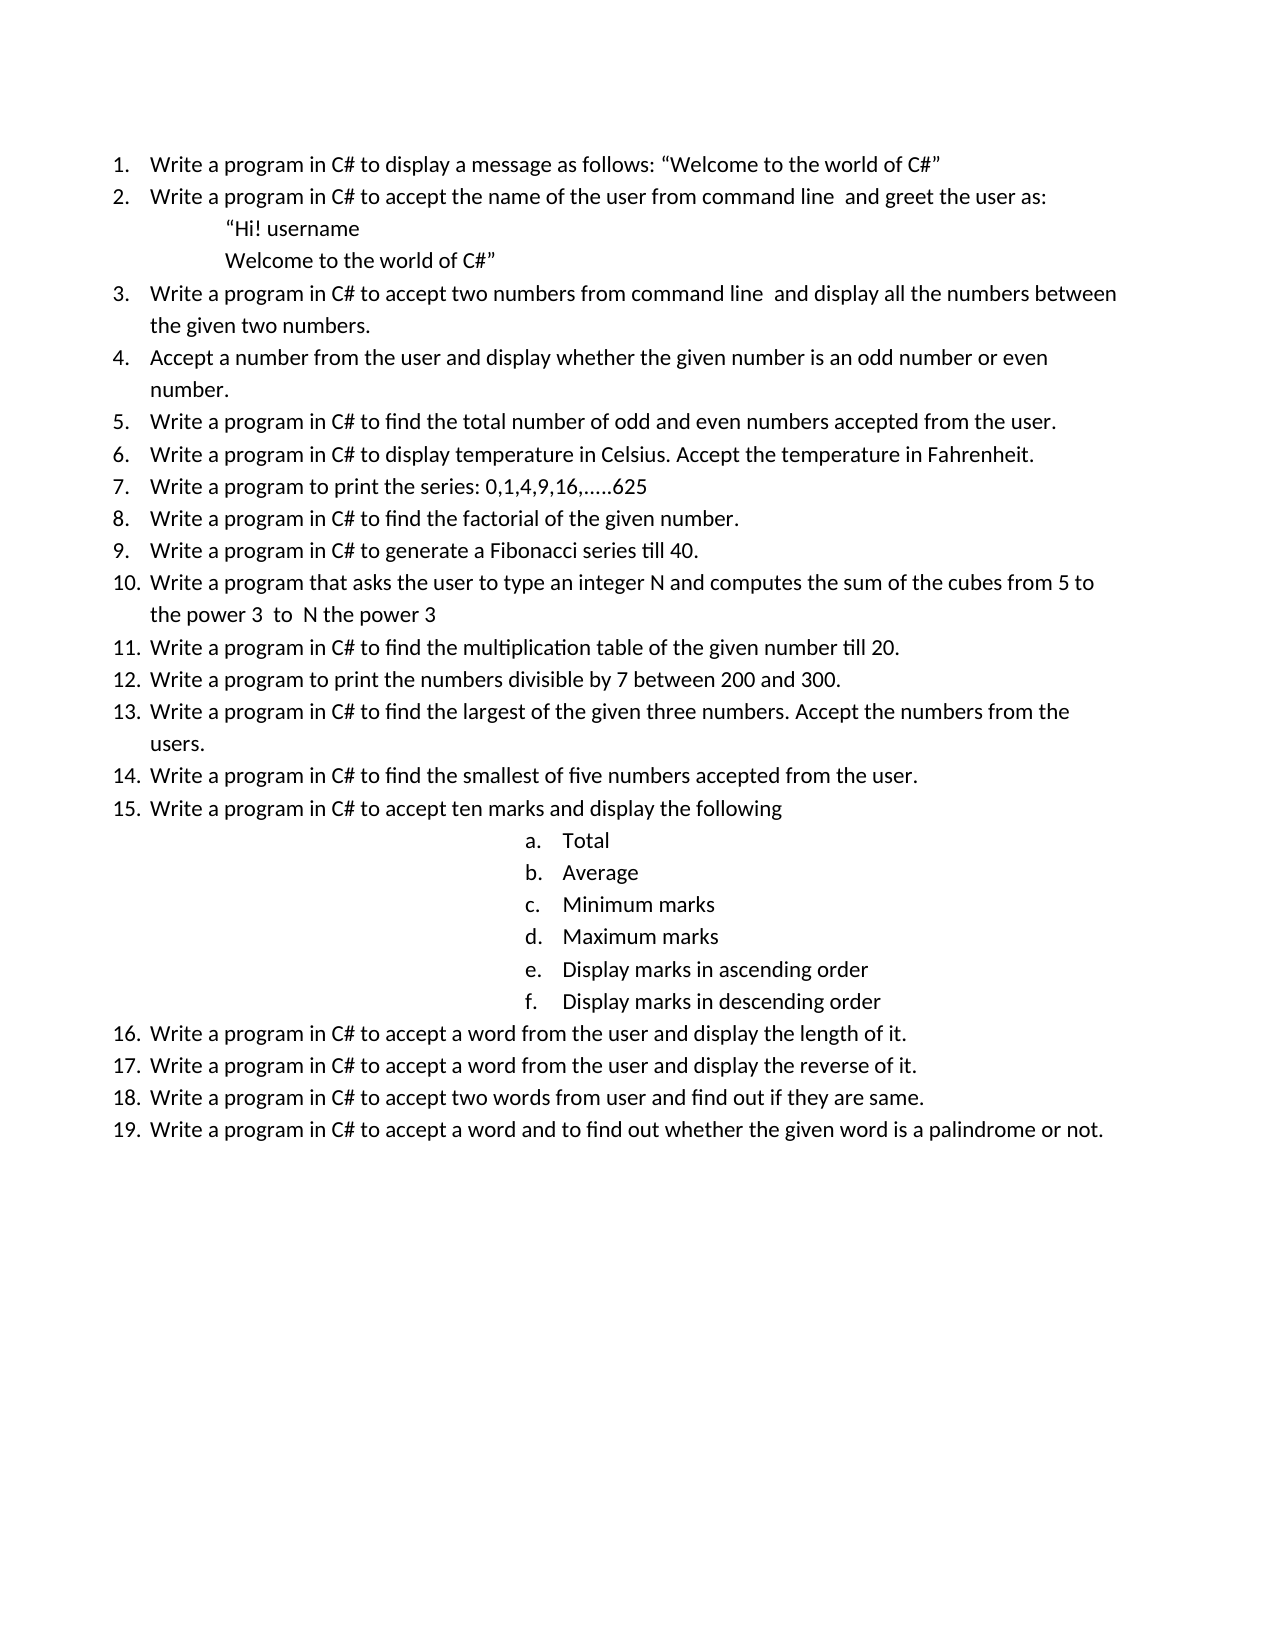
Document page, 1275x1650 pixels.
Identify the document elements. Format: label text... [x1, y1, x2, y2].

list Write a program in C# to find the total number of odd and even numbers accepted from the user. [112, 407, 1125, 436]
list Write a program in C# to display temperature in Celsius. Accept the temperature in Fahrenheit. [112, 440, 1125, 468]
list Write a program in C# to accept a word from the user and display the reverse of it. [112, 1051, 1125, 1079]
list Write a program in C# to find the multiplication table of the given number till 20. [112, 633, 1125, 661]
list Write a program in C# to accept ten marks and display the following [112, 794, 1125, 822]
list Write a program in C# to find the largest of the given three numbers. Accept the numbers from the users. [112, 697, 1125, 757]
list Accept a number from the user and display whether the given number is an odd number or even number. [112, 343, 1125, 403]
list Write a program in C# to accept two words from user and find out if they are same. [112, 1083, 1125, 1111]
list Write a program to print the series: 0,1,4,9,16,.....625 [112, 472, 1125, 500]
list Write a program to print the numbers divisible by 7 between 200 and 300. [112, 665, 1125, 693]
list Write a program in C# to generate a Fibonacci series till 40. [112, 536, 1125, 564]
list Write a program in C# to accept a word and to find out whether the given word is a palindrome or not. [112, 1116, 1125, 1144]
text “Hi! username [150, 214, 1125, 242]
list Average [525, 858, 1125, 886]
list Display marks in descending order [525, 987, 1125, 1015]
list Write a program in C# to accept a word from the user and display the length of it. [112, 1019, 1125, 1047]
list Write a program in C# to accept the name of the user from command line and greet the user as: [112, 182, 1125, 210]
list Total [525, 826, 1125, 854]
list Write a program that asks the user to type an integer N and computes the sum of the cubes from 5 to the power 3 to N the power 3 [112, 568, 1125, 629]
list Write a program in C# to find the factorial of the given number. [112, 504, 1125, 532]
list Write a program in C# to accept two numbers from command line and display all the numbers between the given two numbers. [112, 279, 1125, 339]
list Maximum marks [525, 922, 1125, 951]
list Write a program in C# to display a message as follows: “Welcome to the world of C#” [112, 150, 1125, 178]
text Welcome to the world of C#” [150, 247, 1125, 274]
list Minimum marks [525, 890, 1125, 918]
list Write a program in C# to find the smallest of five numbers accepted from the user. [112, 762, 1125, 789]
list Display marks in ascending order [525, 955, 1125, 983]
